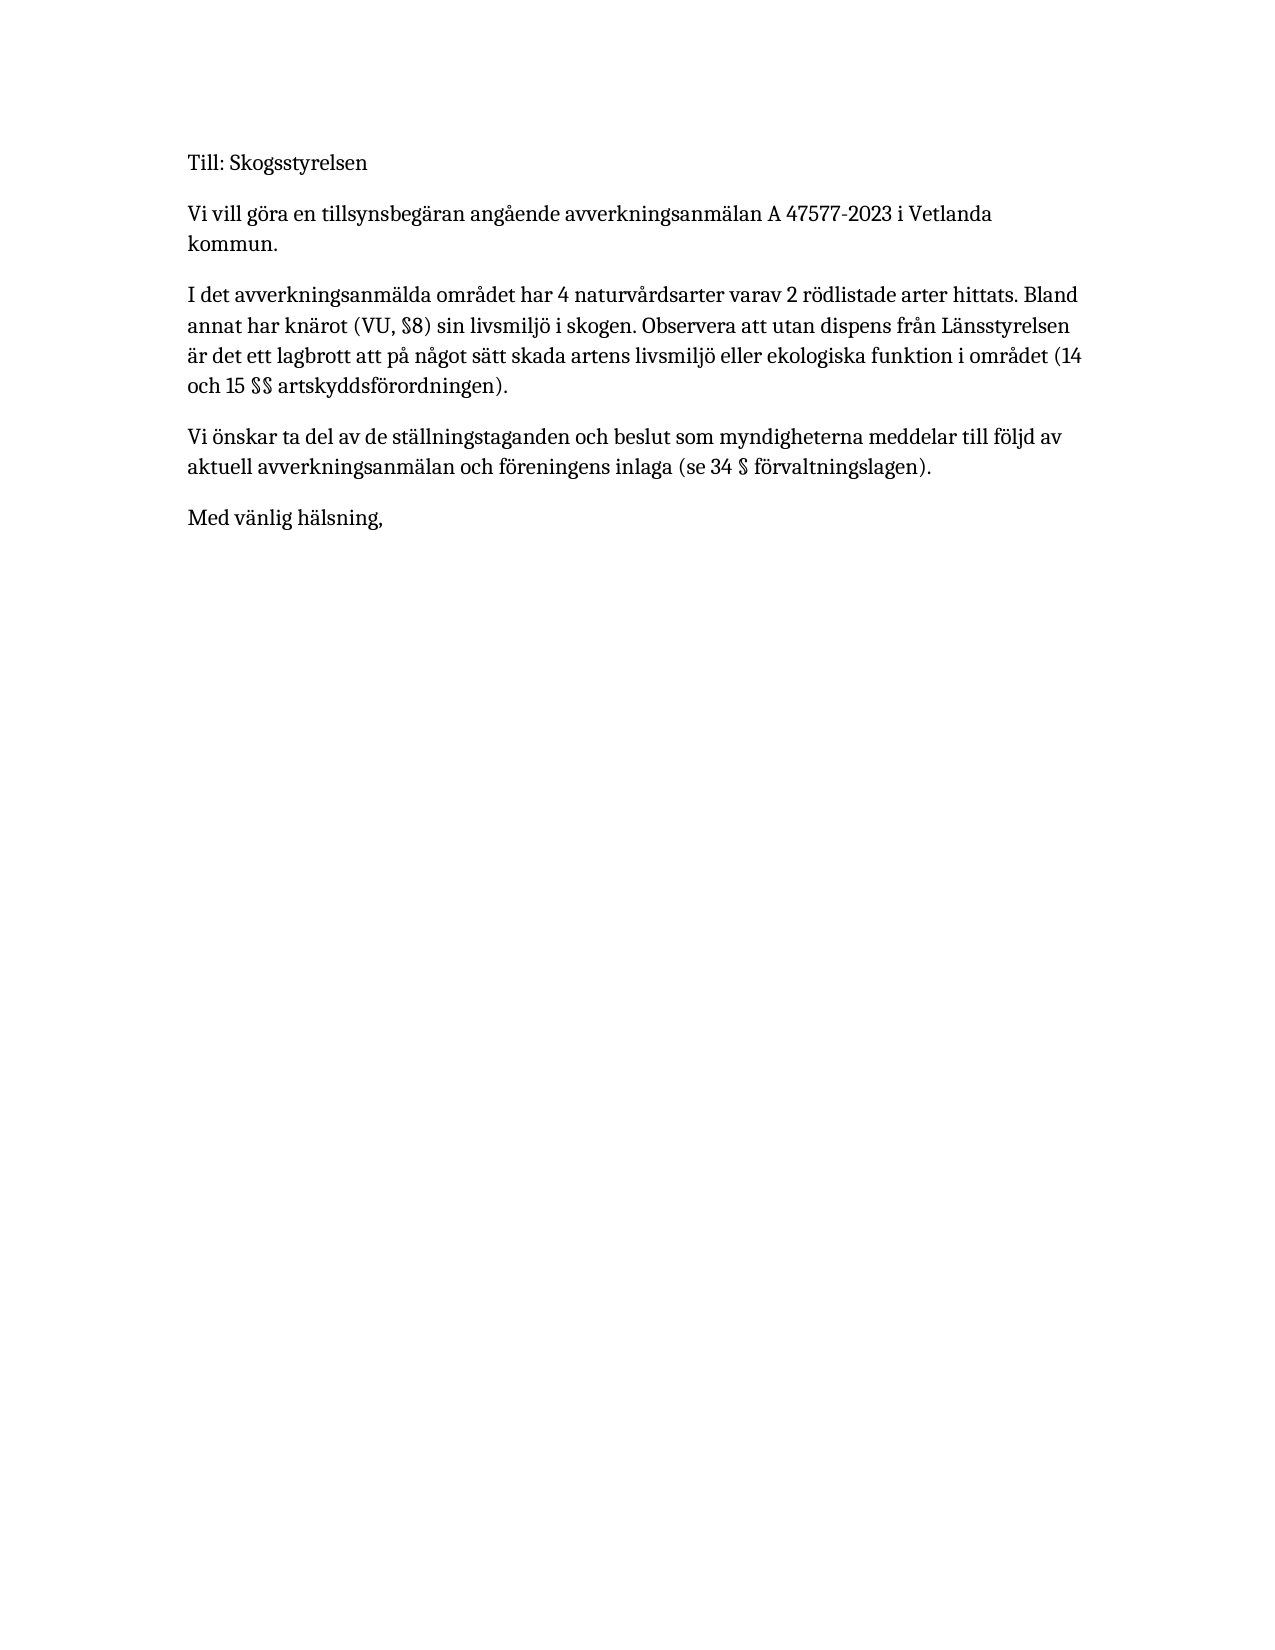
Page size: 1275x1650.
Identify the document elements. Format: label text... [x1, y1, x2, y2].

text Med vänlig hälsning, [187, 505, 1087, 562]
text Till: Skogsstyrelsen [187, 150, 1087, 176]
text Vi önskar ta del av de ställningstaganden och beslut som myndigheterna meddelar till följd av aktuell avverkningsanmälan och föreningens inlaga (se 34 § förvaltningslagen). [187, 424, 1087, 481]
text Vi vill göra en tillsynsbegäran angående avverkningsanmälan A 47577-2023 i Vetlanda kommun. [187, 201, 1087, 258]
text I det avverkningsanmälda området har 4 naturvårdsarter varav 2 rödlistade arter hittats. Bland annat har knärot (VU, §8) sin livsmiljö i skogen. Observera att utan dispens från Länsstyrelsen är det ett lagbrott att på något sätt skada artens livsmiljö eller ekologiska funktion i området (14 och 15 §§ artskyddsförordningen). [187, 282, 1087, 399]
